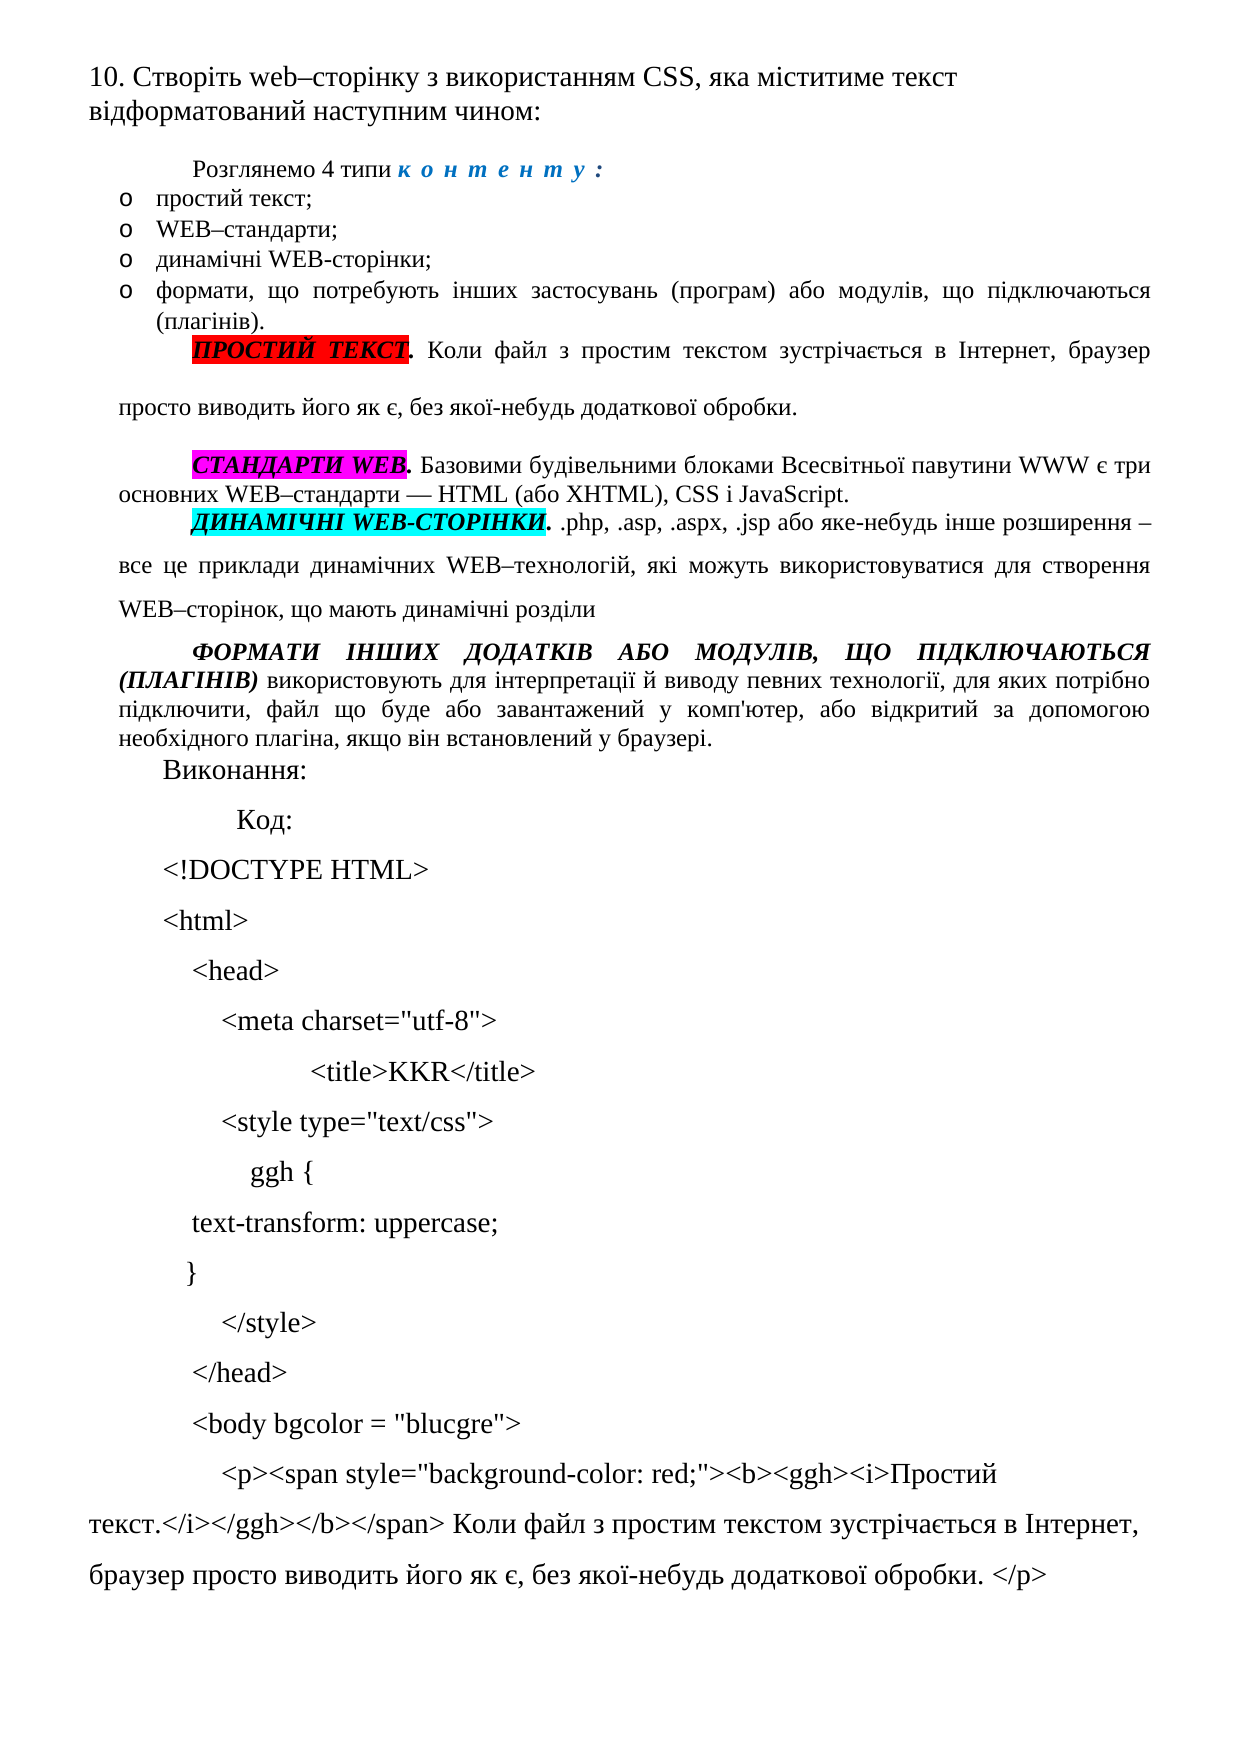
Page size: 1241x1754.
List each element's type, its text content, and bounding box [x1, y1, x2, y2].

text <body bgcolor = "blucgre"> [89, 1406, 1181, 1439]
text </head> [89, 1356, 1181, 1389]
text <title>KKR</title> [89, 1054, 1181, 1087]
text 10. Створіть web–сторінку з використанням CSS, яка міститиме текст відформатований наступним чином: [89, 59, 1181, 126]
text <style type="text/css"> [89, 1104, 1181, 1138]
list WEB–стандарти; [118, 214, 1152, 244]
text ПРОСТИЙ ТЕКСТ. Коли файл з простим текстом зустрічається в Інтернет, браузер просто виводить його як є, без якої-небудь додаткової обробки. [118, 335, 1152, 421]
text <!DOCTYPE HTML> [89, 852, 1181, 886]
text <p><span style="background-color: red;"><b><ggh><i>Простий текст.</i></ggh></b></span> Коли файл з простим текстом зустрічається в Інтернет, браузер просто виводить його як є, без якої-небудь додаткової обробки. </p> [89, 1456, 1181, 1590]
text ggh { [89, 1154, 1181, 1188]
text text-transform: uppercase; [89, 1205, 1181, 1238]
text СТАНДАРТИ WEB. Базовими будівельними блоками Всесвітньої павутини WWW є три основних WEB–стандарти — HTML (або XHTML), CSS і JavaScrіpt. [118, 450, 1152, 507]
text ФОРМАТИ ІНШИХ ДОДАТКІВ АБО МОДУЛІВ, ЩО ПІДКЛЮЧАЮТЬСЯ (ПЛАГІНІВ) використовують для інтерпретації й виводу певних технології, для яких потрібно підключити, файл що буде або завантажений у комп'ютер, або відкритий за допомогою необхідного плагіна, якщо він встановлений у браузері. [118, 637, 1152, 752]
text <html> [89, 903, 1181, 936]
text Виконання: [89, 752, 1181, 785]
text </style> [89, 1305, 1181, 1339]
text } [89, 1255, 1181, 1288]
list динамічні WEB-сторінки; [118, 244, 1152, 275]
list простий текст; [118, 183, 1152, 214]
text <meta charset="utf-8"> [89, 1003, 1181, 1037]
text <head> [89, 953, 1181, 987]
text Розглянемо 4 типи контенту: [118, 154, 1152, 183]
text Код: [89, 802, 1181, 836]
text ДИНАМІЧНІ WEB-СТОРІНКИ. .php, .asp, .aspx, .jsp або яке-небудь інше розширення – все це приклади динамічних WEB–технологій, які можуть використовуватися для створення WEB–сторінок, що мають динамічні розділи [118, 507, 1152, 622]
list формати, що потребують інших застосувань (програм) або модулів, що підключаються (плагінів). [118, 275, 1152, 335]
